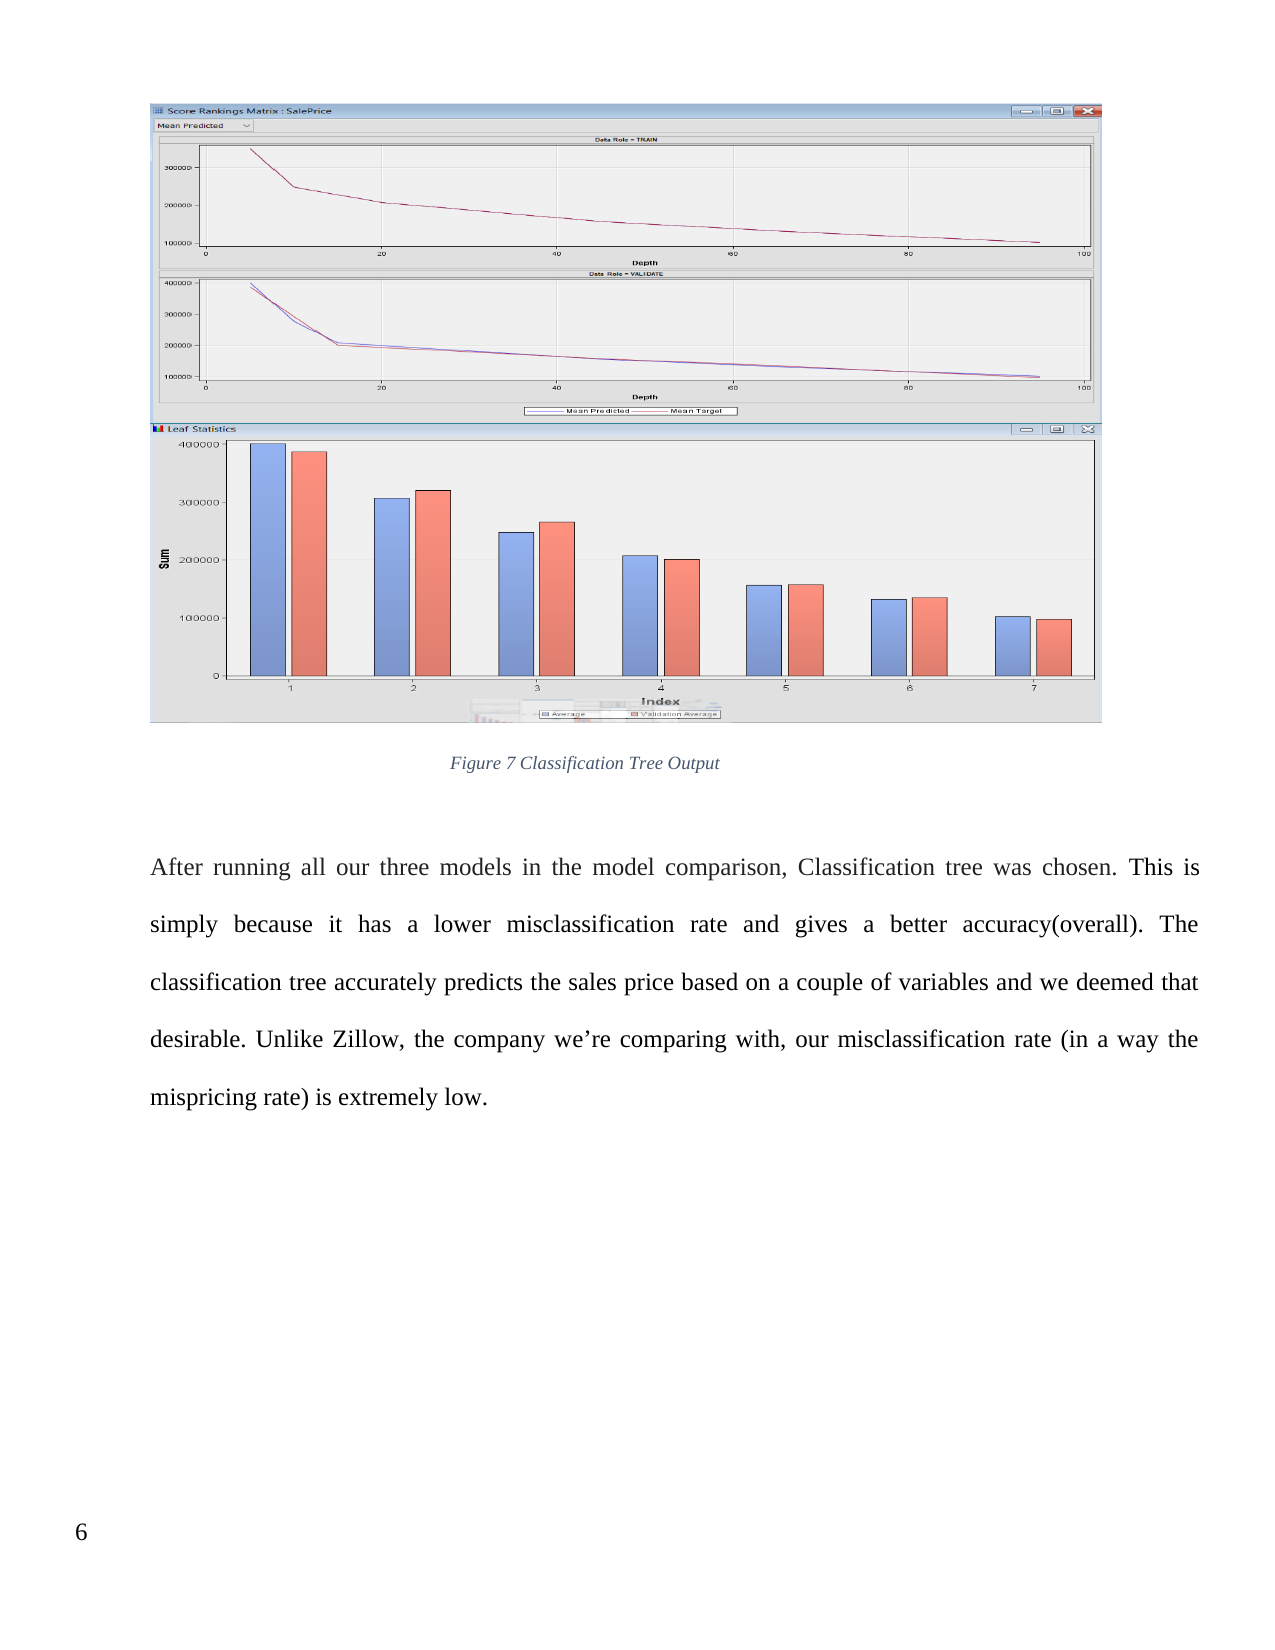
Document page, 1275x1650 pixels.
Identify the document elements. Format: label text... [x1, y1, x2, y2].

text Figure 7 Classification Tree Output [450, 752, 1200, 773]
text After running all our three models in the model comparison, Classification tree was chosen. This is simply because it has a lower misclassification rate and gives a better accuracy(overall). The classification tree accurately predicts the sales price based on a couple of variables and we deemed that desirable. Unlike Zillow, the company we’re comparing with, our misclassification rate (in a way the mispricing rate) is extremely low. [150, 852, 1200, 1110]
picture [150, 103, 1102, 723]
